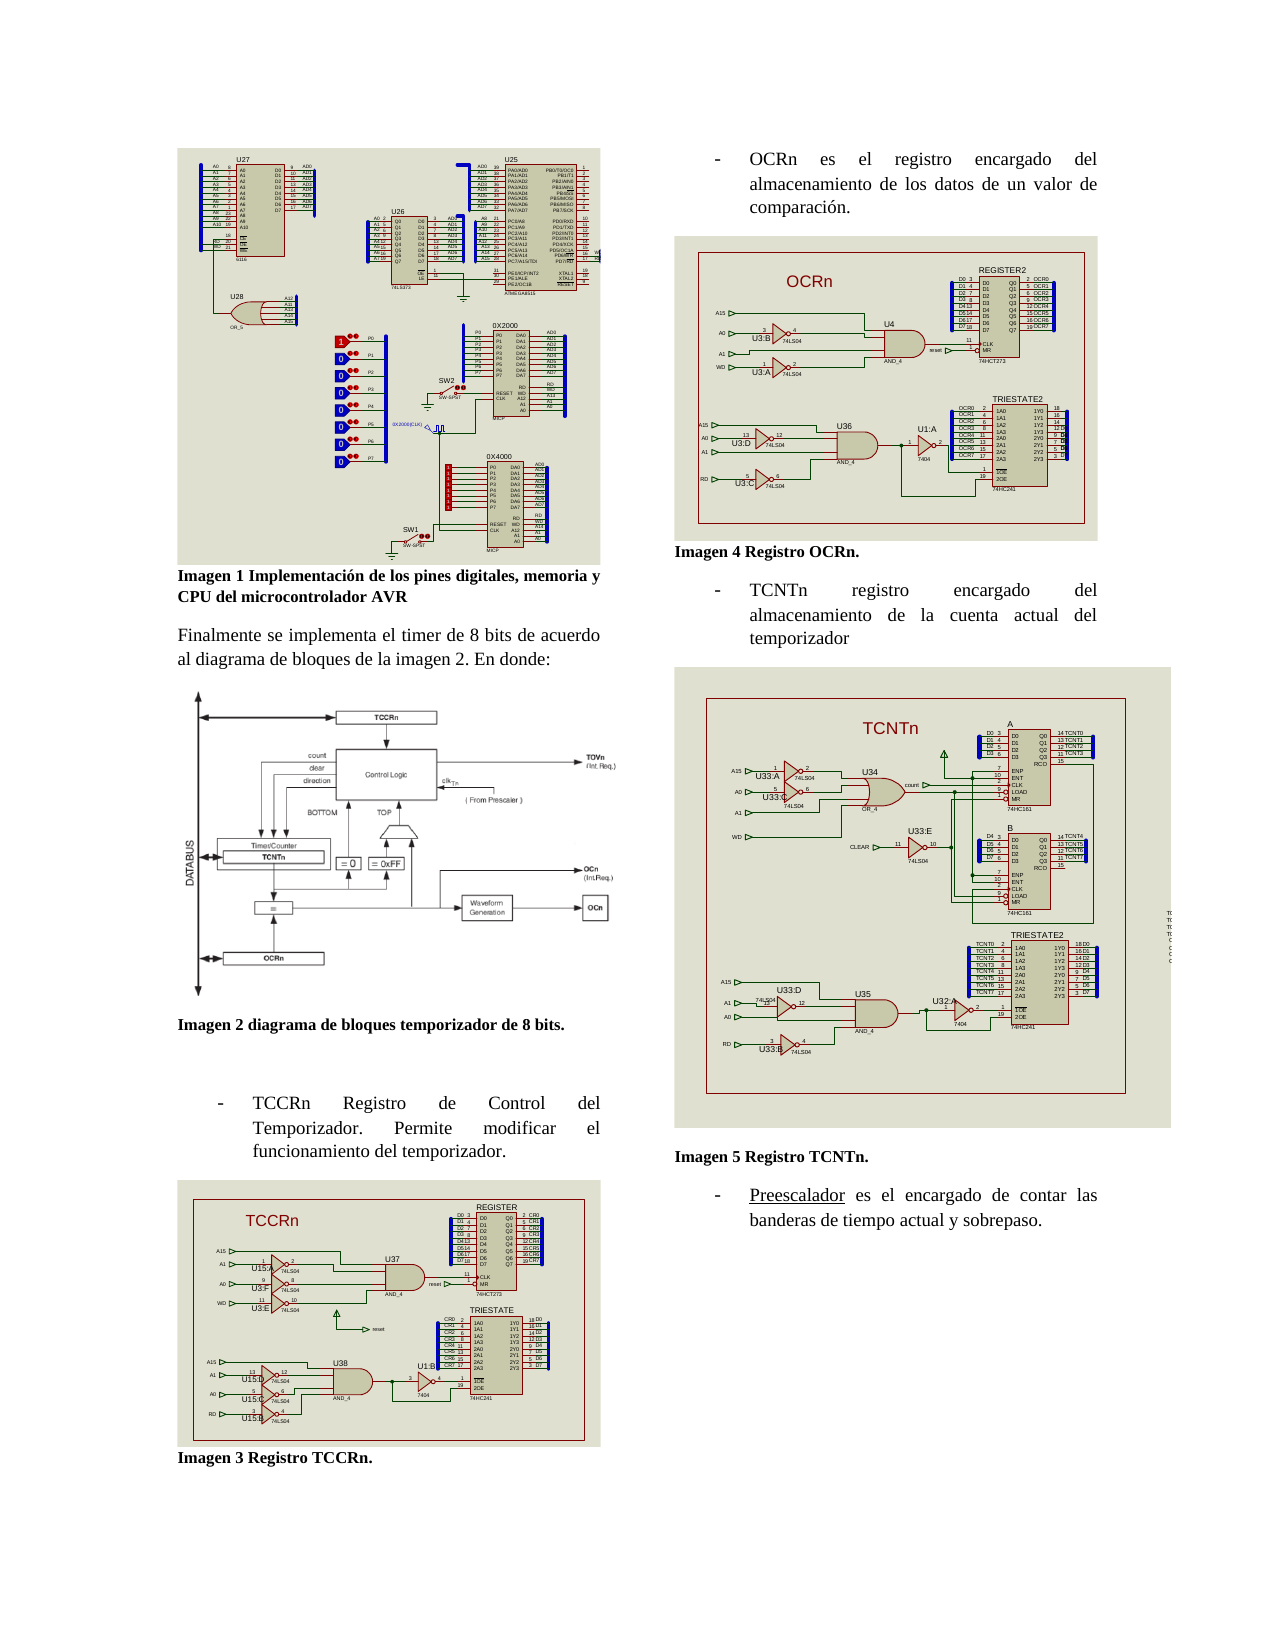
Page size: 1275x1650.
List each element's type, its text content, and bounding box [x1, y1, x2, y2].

text Imagen 3 Registro TCCRn. [177, 1447, 601, 1467]
picture [177, 687, 618, 996]
text Imagen 4 Registro OCRn. [674, 541, 1098, 561]
text Imagen 5 Registro TCNTn. [674, 1147, 1098, 1166]
text Imagen 2 diagrama de bloques temporizador de 8 bits. [177, 1015, 601, 1034]
text Finalmente se implementa el timer de 8 bits de acuerdo al diagrama de bloques de la imagen 2. En donde: [177, 624, 601, 669]
list TCCRn Registro de Control del Temporizador. Permite modificar el funcionamiento del temporizador. [215, 1092, 601, 1161]
list OCRn es el registro encargado del almacenamiento de los datos de un valor de comparación. [712, 148, 1098, 217]
list TCNTn registro encargado del almacenamiento de la cuenta actual del temporizador [712, 579, 1098, 649]
list Preescalador es el encargado de contar las banderas de tiempo actual y sobrepaso. [712, 1184, 1098, 1231]
text Imagen 1 Implementación de los pines digitales, memoria y CPU del microcontrolador AVR [177, 565, 601, 606]
